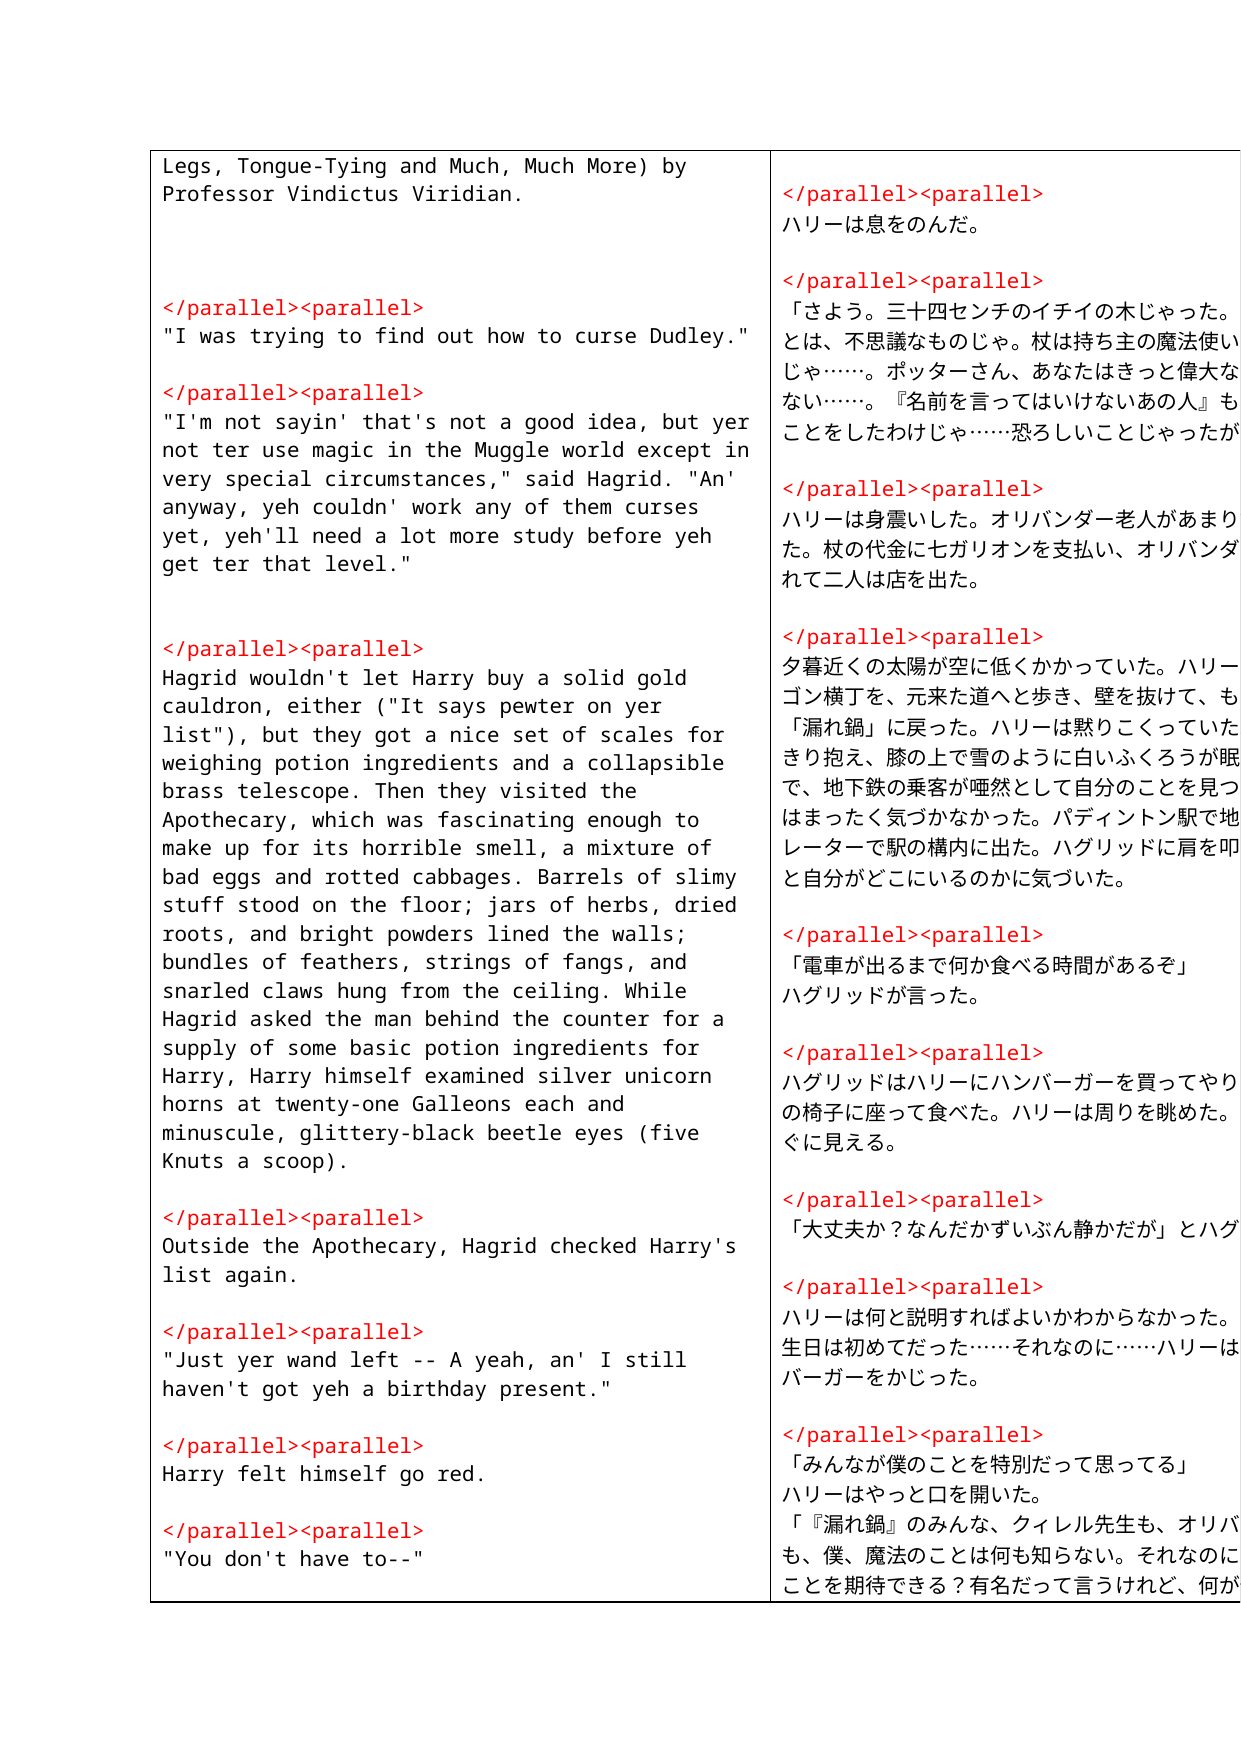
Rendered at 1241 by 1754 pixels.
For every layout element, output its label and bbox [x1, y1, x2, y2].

table_header [151, 151, 770, 1601]
table_header [771, 151, 1240, 1601]
